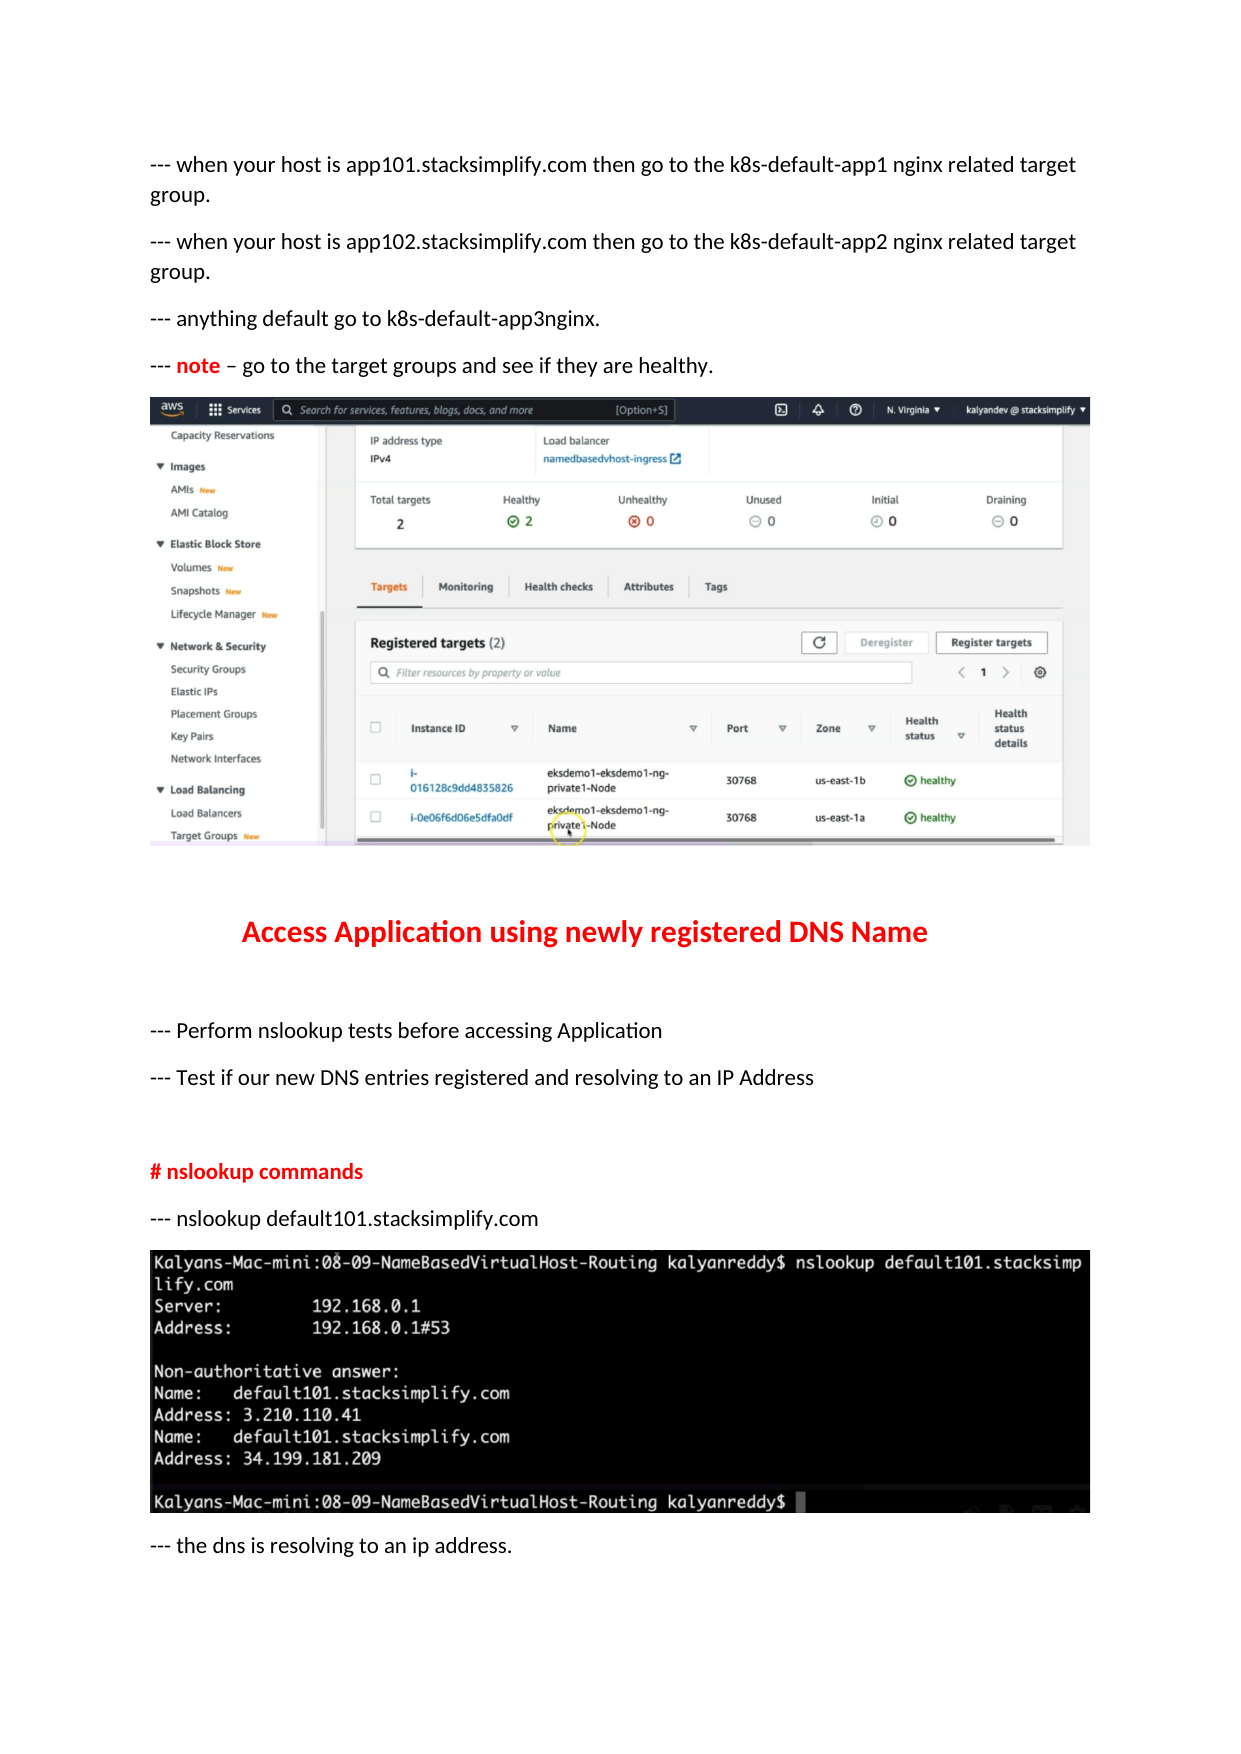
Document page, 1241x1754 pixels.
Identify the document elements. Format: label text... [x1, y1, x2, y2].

text --- Test if our new DNS entries registered and resolving to an IP Address [150, 1063, 1090, 1091]
text # nslookup commands [150, 1157, 1090, 1185]
text --- Perform nslookup tests before accessing Application [150, 1016, 1090, 1044]
picture [150, 1250, 1091, 1513]
text --- note – go to the target groups and see if they are healthy. [150, 351, 1090, 379]
text --- the dns is resolving to an ip address. [150, 1532, 1090, 1560]
text --- nslookup default101.stacksimplify.com [150, 1204, 1090, 1232]
text --- when your host is app102.stacksimplify.com then go to the k8s-default-app2 nginx related target group. [150, 227, 1090, 285]
picture [150, 397, 1091, 846]
text Access Application using newly registered DNS Name [150, 912, 1090, 950]
text --- anything default go to k8s-default-app3nginx. [150, 304, 1090, 332]
text --- when your host is app101.stacksimplify.com then go to the k8s-default-app1 nginx related target group. [150, 150, 1090, 208]
